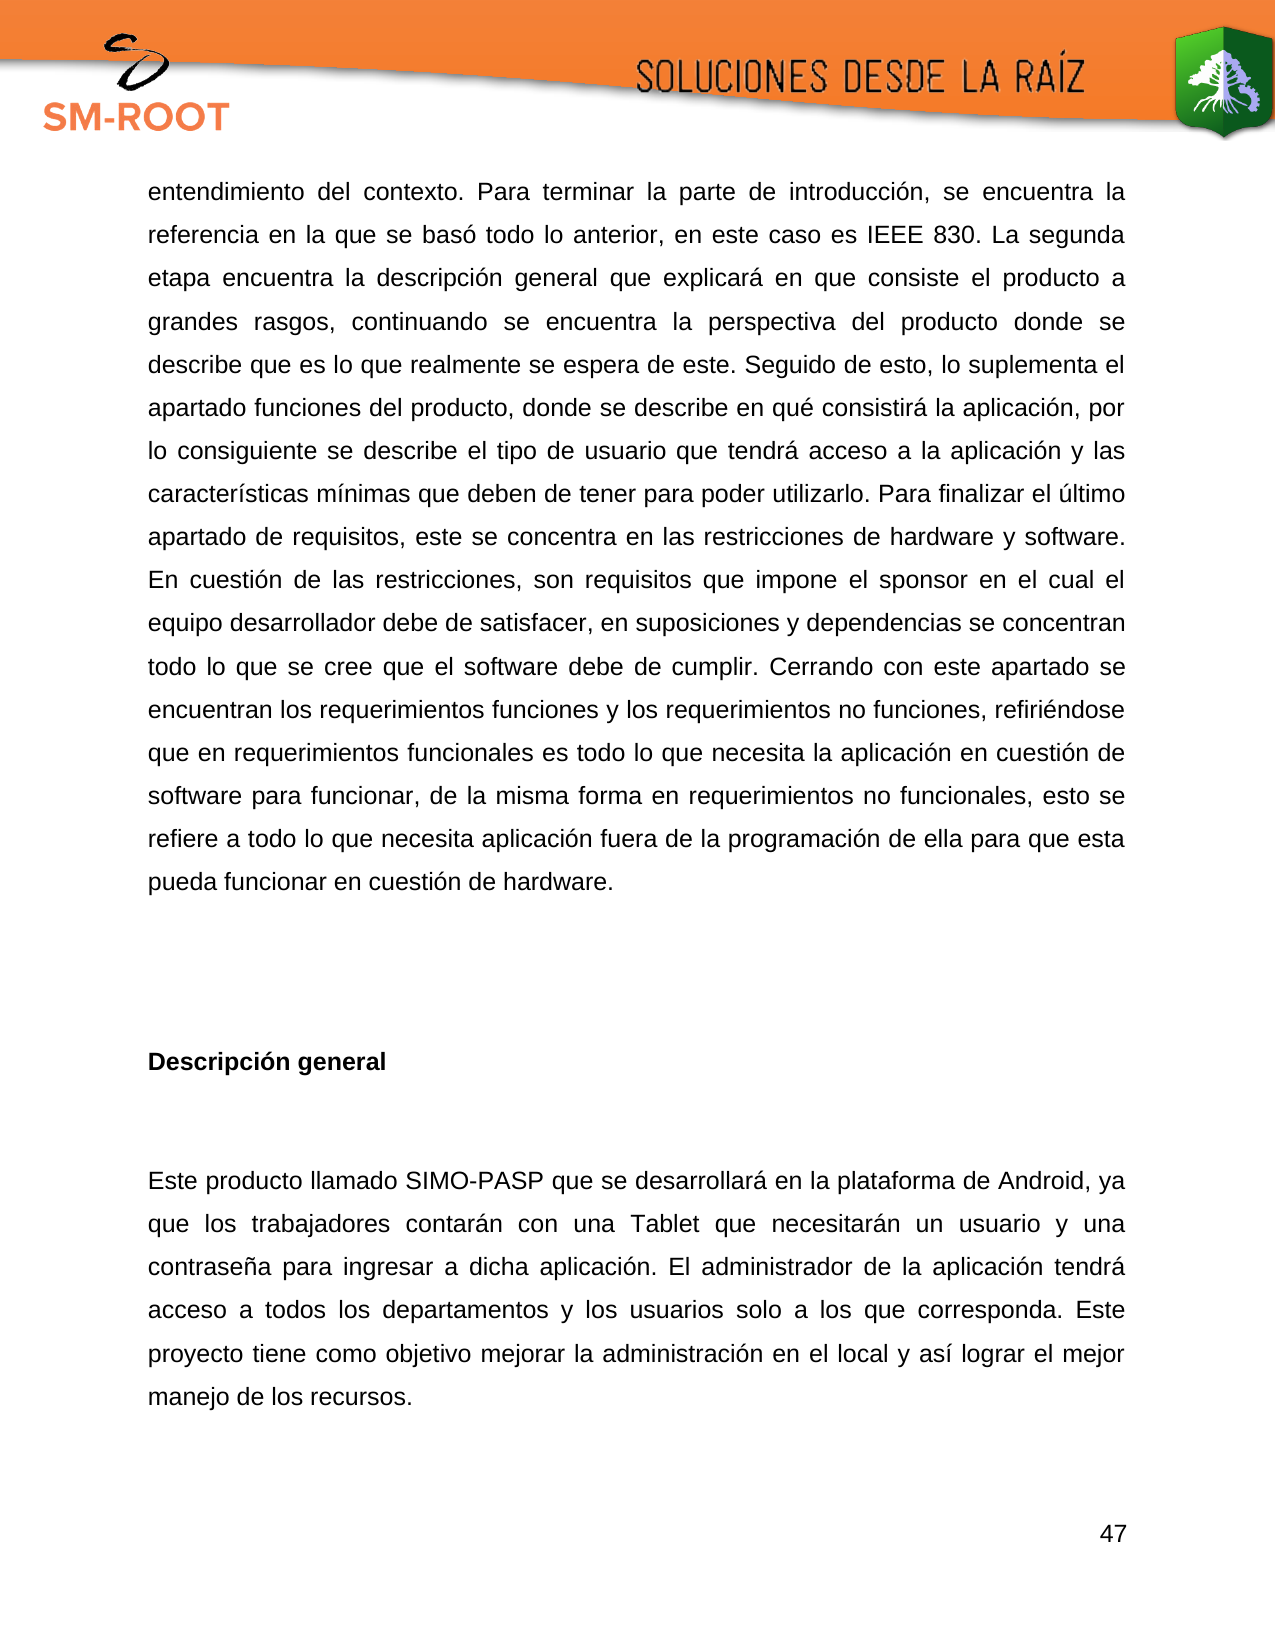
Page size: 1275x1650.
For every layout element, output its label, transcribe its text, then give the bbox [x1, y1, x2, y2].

text Descripción general [148, 1047, 1127, 1075]
picture [1171, 22, 1275, 141]
picture [41, 31, 231, 141]
text Este producto llamado SIMO-PASP que se desarrollará en la plataforma de Android, ya que los trabajadores contarán con una Tablet que necesitarán un usuario y una contraseña para ingresar a dicha aplicación. El administrador de la aplicación tendrá acceso a todos los departamentos y los usuarios solo a los que corresponda. Este proyecto tiene como objetivo mejorar la administración en el local y así lograr el mejor manejo de los recursos. [148, 1166, 1127, 1411]
